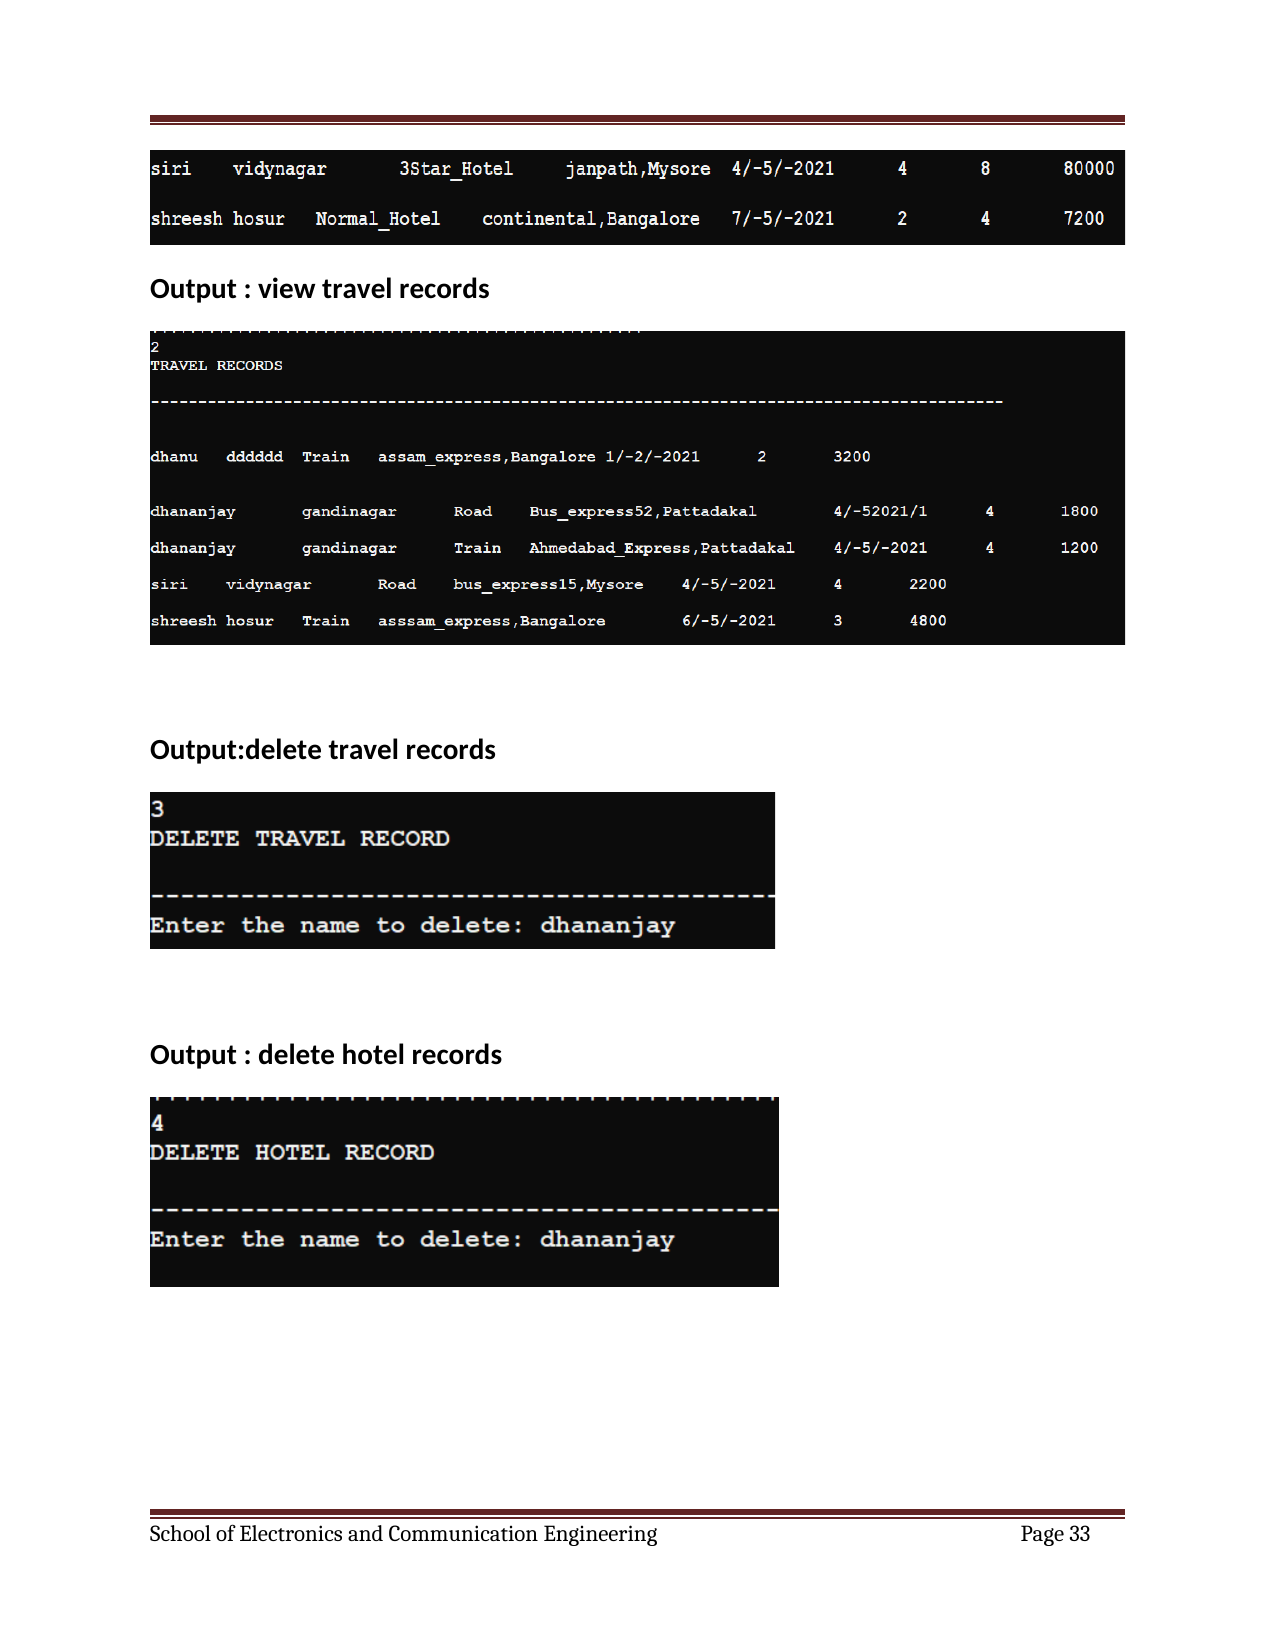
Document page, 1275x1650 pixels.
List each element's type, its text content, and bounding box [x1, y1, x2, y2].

text Output:delete travel records [150, 731, 1125, 767]
text Output : view travel records [150, 270, 1125, 305]
text Output : delete hotel records [150, 1036, 1125, 1071]
picture [150, 1097, 779, 1287]
picture [150, 331, 1125, 645]
picture [150, 792, 775, 949]
picture [150, 150, 1125, 245]
